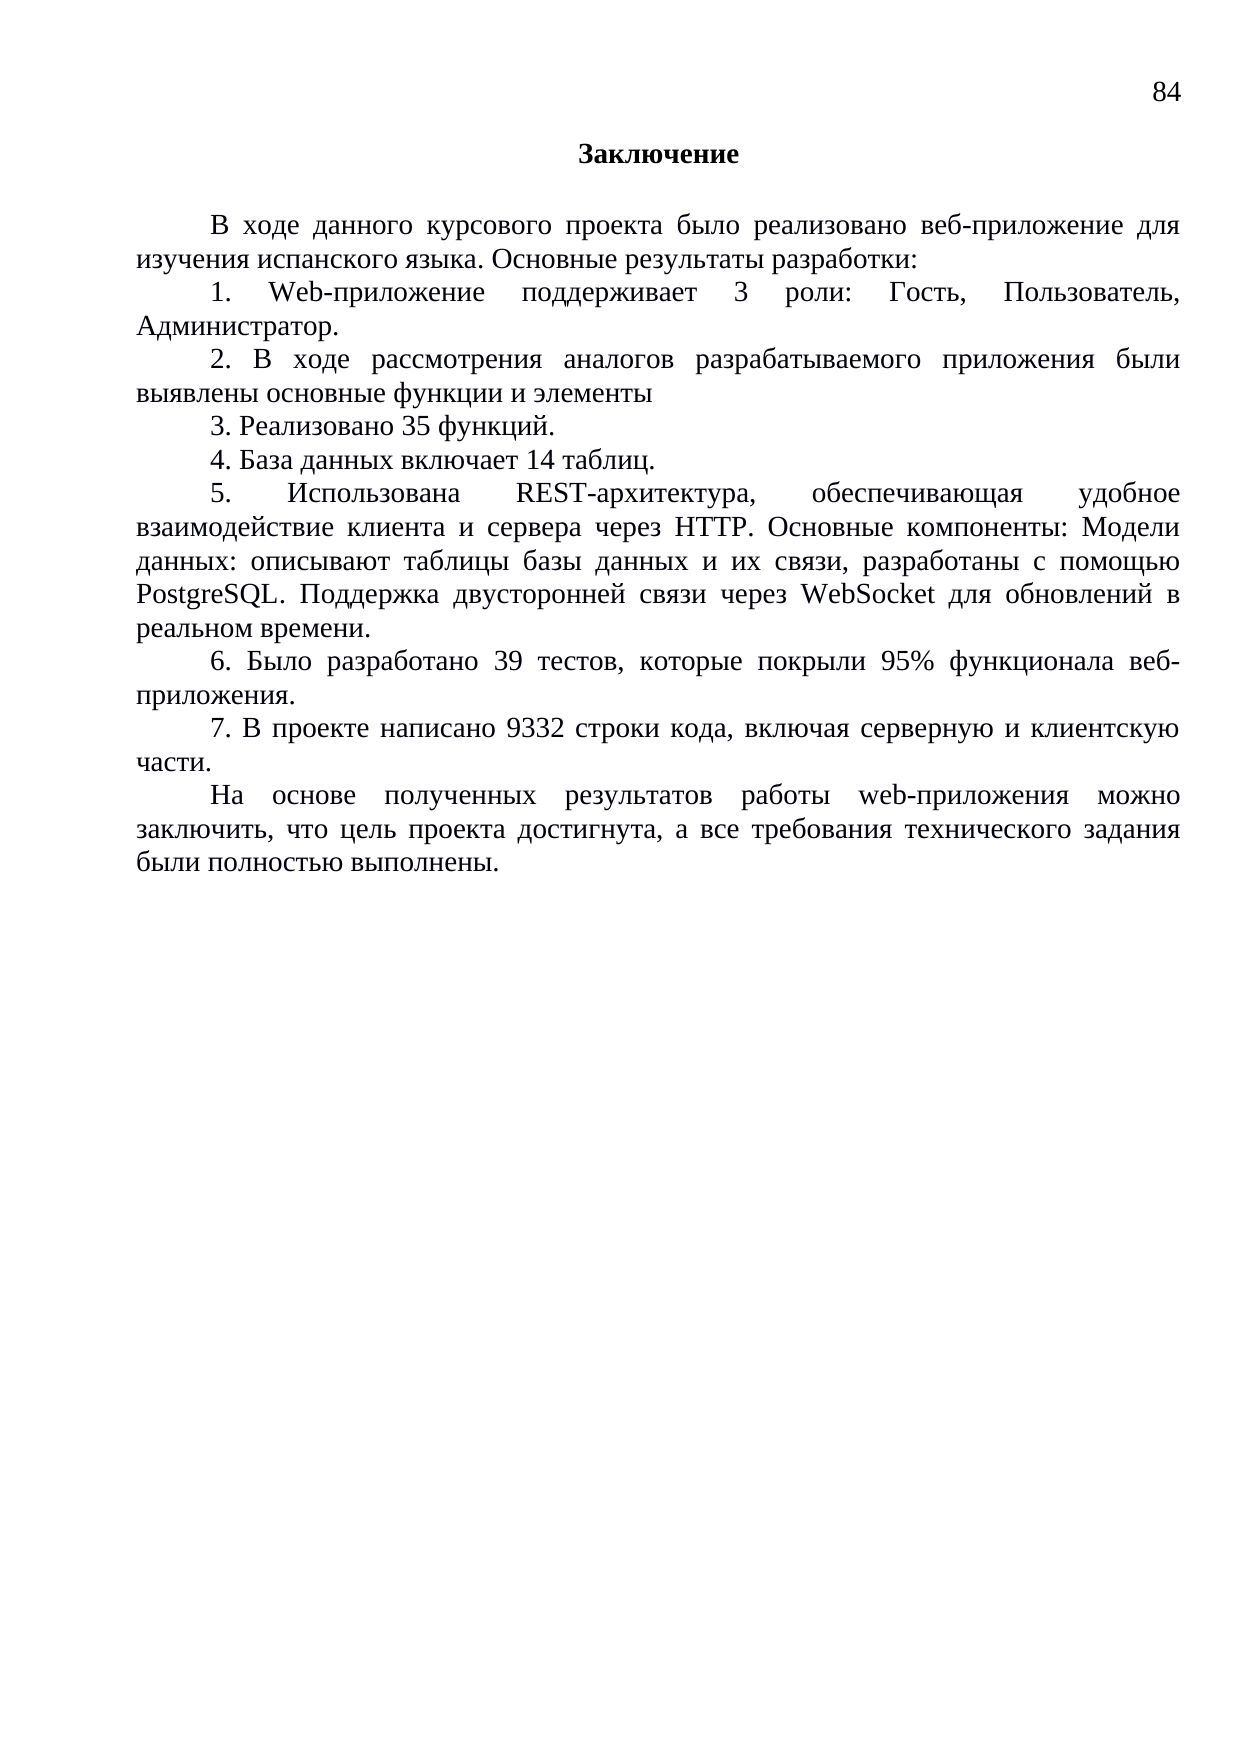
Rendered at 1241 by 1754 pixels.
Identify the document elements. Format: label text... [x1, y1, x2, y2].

text 6. Было разработано 39 тестов, которые покрыли 95% функционала веб-приложения. [136, 643, 1181, 710]
subtitle Заключение [136, 136, 1181, 170]
text 7. В проекте написано 9332 строки кода, включая серверную и клиентскую части. [136, 710, 1181, 777]
text На основе полученных результатов работы web-приложения можно заключить, что цель проекта достигнута, а все требования технического задания были полностью выполнены. [136, 777, 1181, 878]
text 4. База данных включает 14 таблиц. [136, 442, 1181, 476]
text 3. Реализовано 35 функций. [136, 408, 1181, 442]
text 5. Использована REST-архитектура, обеспечивающая удобное взаимодействие клиента и сервера через HTTP. Основные компоненты: Модели данных: описывают таблицы базы данных и их связи, разработаны с помощью PostgreSQL. Поддержка двусторонней связи через WebSocket для обновлений в реальном времени. [136, 476, 1181, 643]
text В ходе данного курсового проекта было реализовано веб-приложение для изучения испанского языка. Основные результаты разработки: [136, 207, 1181, 274]
text 1. Web-приложение поддерживает 3 роли: Гость, Пользователь, Администратор. [136, 274, 1181, 341]
text 2. В ходе рассмотрения аналогов разрабатываемого приложения были выявлены основные функции и элементы [136, 341, 1181, 408]
